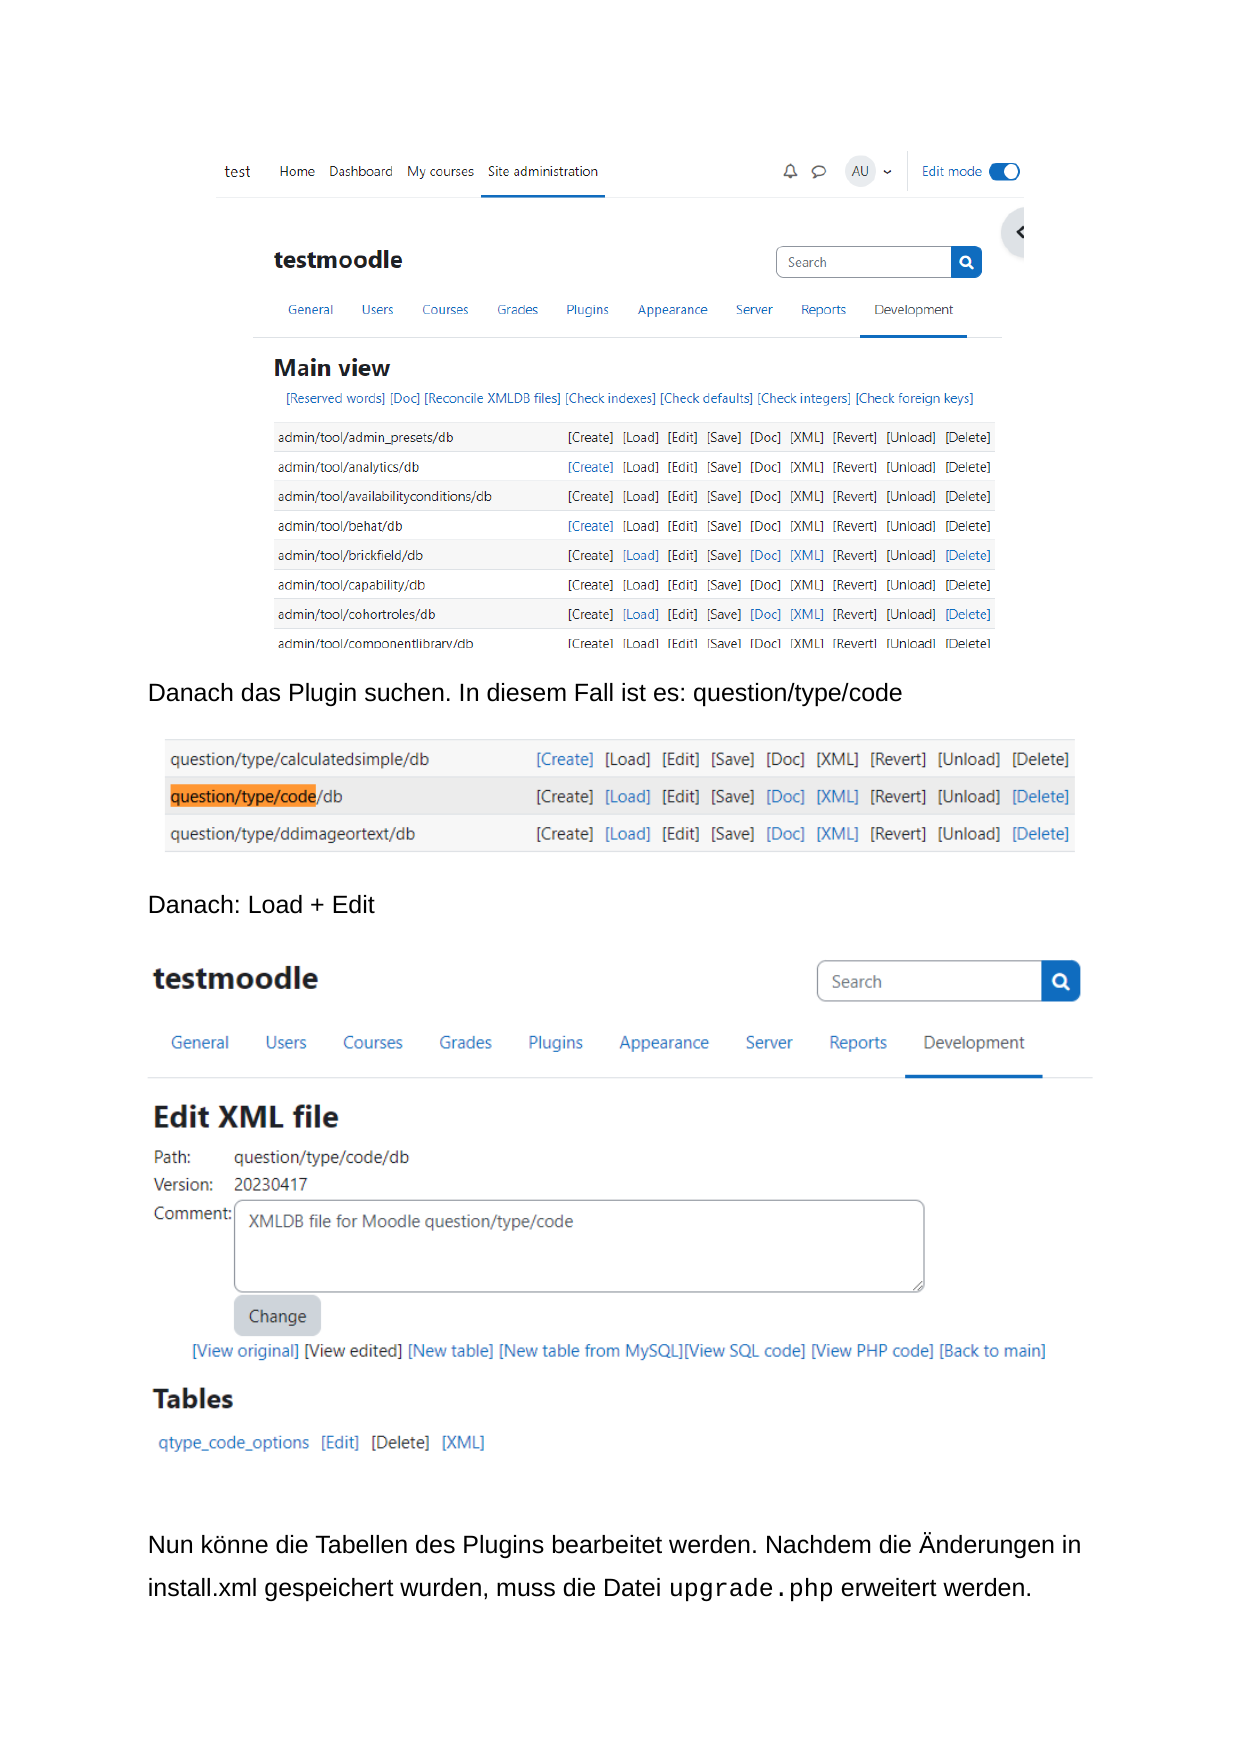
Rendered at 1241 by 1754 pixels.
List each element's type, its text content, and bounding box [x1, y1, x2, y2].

text Danach das Plugin suchen. In diesem Fall ist es: question/type/code [148, 678, 1093, 707]
picture [147, 738, 1093, 860]
picture [216, 147, 1024, 648]
picture [147, 950, 1093, 1500]
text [148, 1530, 1093, 1604]
text Danach: Load + Edit [148, 890, 1093, 919]
